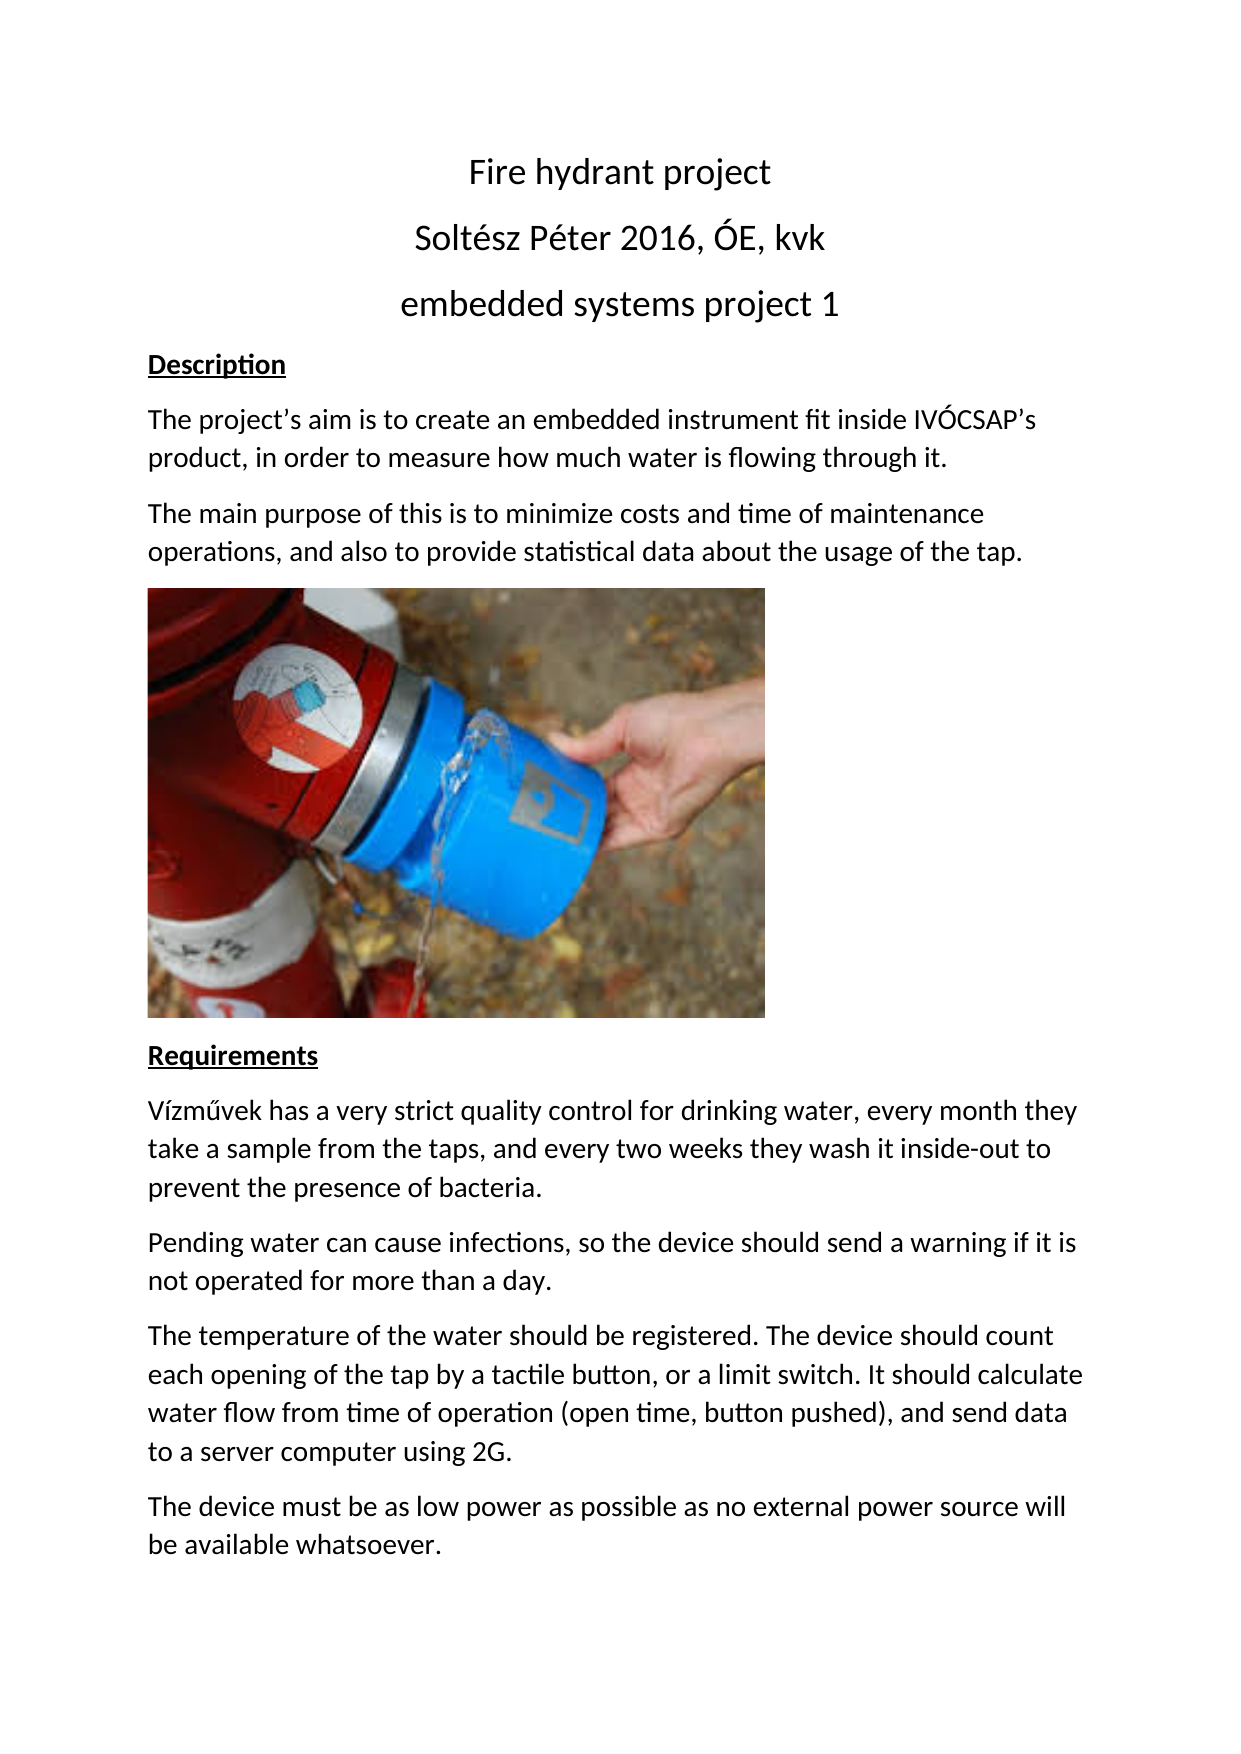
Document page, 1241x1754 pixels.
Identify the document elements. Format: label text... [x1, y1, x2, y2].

text The project’s aim is to create an embedded instrument fit inside IVÓCSAP’s product, in order to measure how much water is flowing through it. [148, 401, 1093, 475]
picture [147, 588, 765, 1018]
text embedded systems project 1 [148, 280, 1093, 326]
text Fire hydrant project [148, 148, 1093, 193]
text Description [148, 346, 1093, 382]
text Pending water can cause infections, so the device should send a warning if it is not operated for more than a day. [148, 1224, 1093, 1298]
text The device must be as low power as possible as no external power source will be available whatsoever. [148, 1488, 1093, 1562]
text Vízművek has a very strict quality control for drinking water, every month they take a sample from the taps, and every two weeks they wash it inside-out to prevent the presence of bacteria. [148, 1092, 1093, 1204]
text Soltész Péter 2016, ÓE, kvk [148, 214, 1093, 259]
text The main purpose of this is to minimize costs and time of maintenance operations, and also to provide statistical data about the usage of the tap. [148, 495, 1093, 569]
text The temperature of the water should be registered. The device should count each opening of the tap by a tactile button, or a limit switch. It should calculate water flow from time of operation (open time, button pushed), and send data to a server computer using 2G. [148, 1317, 1093, 1468]
text Requirements [148, 1037, 1093, 1072]
